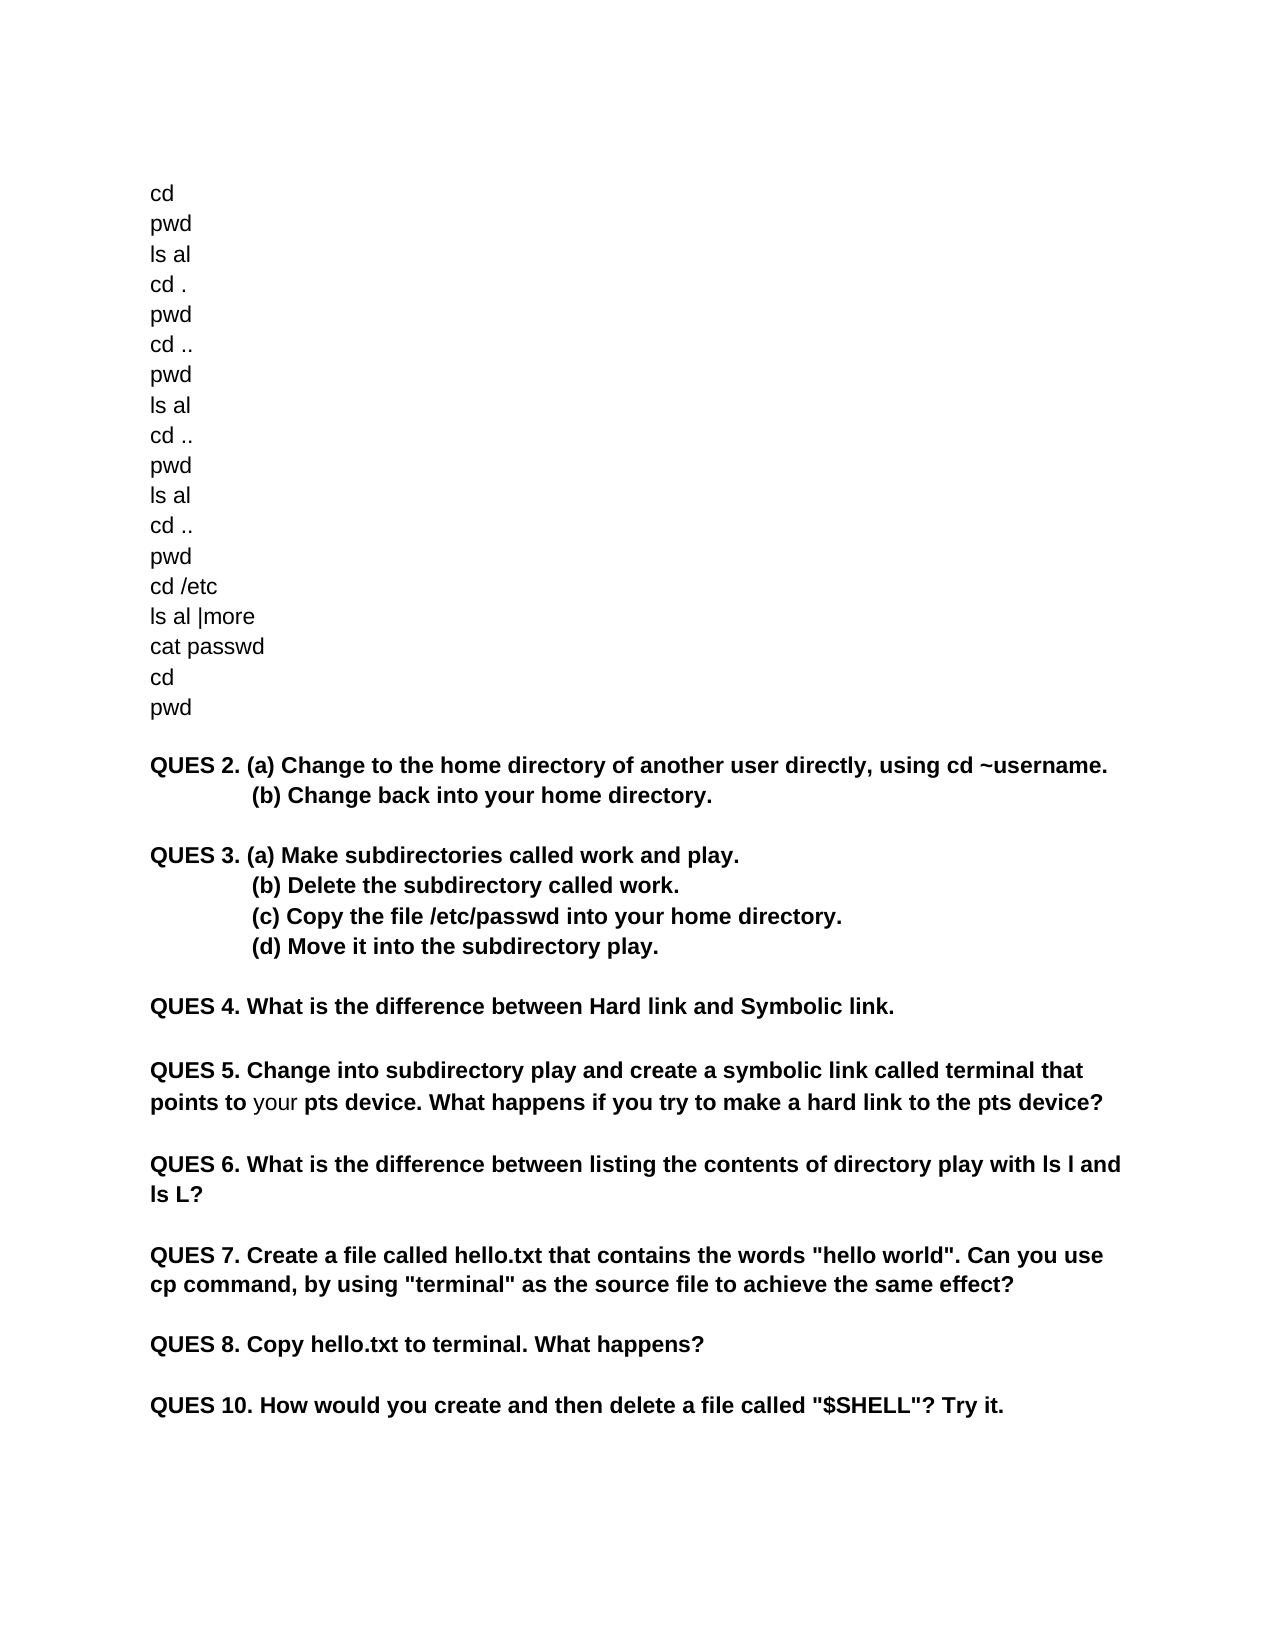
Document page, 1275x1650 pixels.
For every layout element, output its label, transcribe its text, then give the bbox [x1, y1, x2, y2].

text pwd [150, 301, 1125, 327]
text QUES 10. How would you create and then delete a file called "$SHELL"? Try it. [150, 1392, 1125, 1418]
text QUES 7. Create a file called hello.txt that contains the words "hello world". Can you use cp command, by using "terminal" as the source file to achieve the same effect? [150, 1242, 1125, 1298]
text ls al [150, 482, 1125, 509]
text cd .. [150, 331, 1125, 358]
text pwd [150, 694, 1125, 720]
text ls al |more [150, 603, 1125, 629]
text ls al [150, 392, 1125, 418]
text cd .. [150, 512, 1125, 539]
text cd .. [150, 422, 1125, 448]
text QUES 3. (a) Make subdirectories called work and play. [150, 842, 1125, 868]
text QUES 5. Change into subdirectory play and create a symbolic link called terminal that points to your pts device. What happens if you try to make a hard link to the pts device? [150, 1057, 1125, 1115]
text pwd [150, 361, 1125, 388]
text (d) Move it into the subdirectory play. [150, 933, 1125, 959]
text (b) Delete the subdirectory called work. [150, 872, 1125, 899]
text (c) Copy the file /etc/passwd into your home directory. [150, 903, 1125, 929]
text cd [150, 180, 1125, 207]
text QUES 8. Copy hello.txt to terminal. What happens? [150, 1331, 1125, 1357]
text ls al [150, 241, 1125, 267]
text QUES 4. What is the difference between Hard link and Symbolic link. [150, 993, 1125, 1019]
text cd . [150, 271, 1125, 297]
text pwd [150, 543, 1125, 569]
text cd [150, 663, 1125, 690]
text pwd [150, 452, 1125, 478]
text QUES 2. (a) Change to the home directory of another user directly, using cd ~username. [150, 752, 1125, 778]
text QUES 6. What is the difference between listing the contents of directory play with ls l and ls L? [150, 1151, 1125, 1207]
text pwd [150, 210, 1125, 237]
text cat passwd [150, 633, 1125, 660]
text cd /etc [150, 573, 1125, 599]
text (b) Change back into your home directory. [150, 782, 1125, 808]
